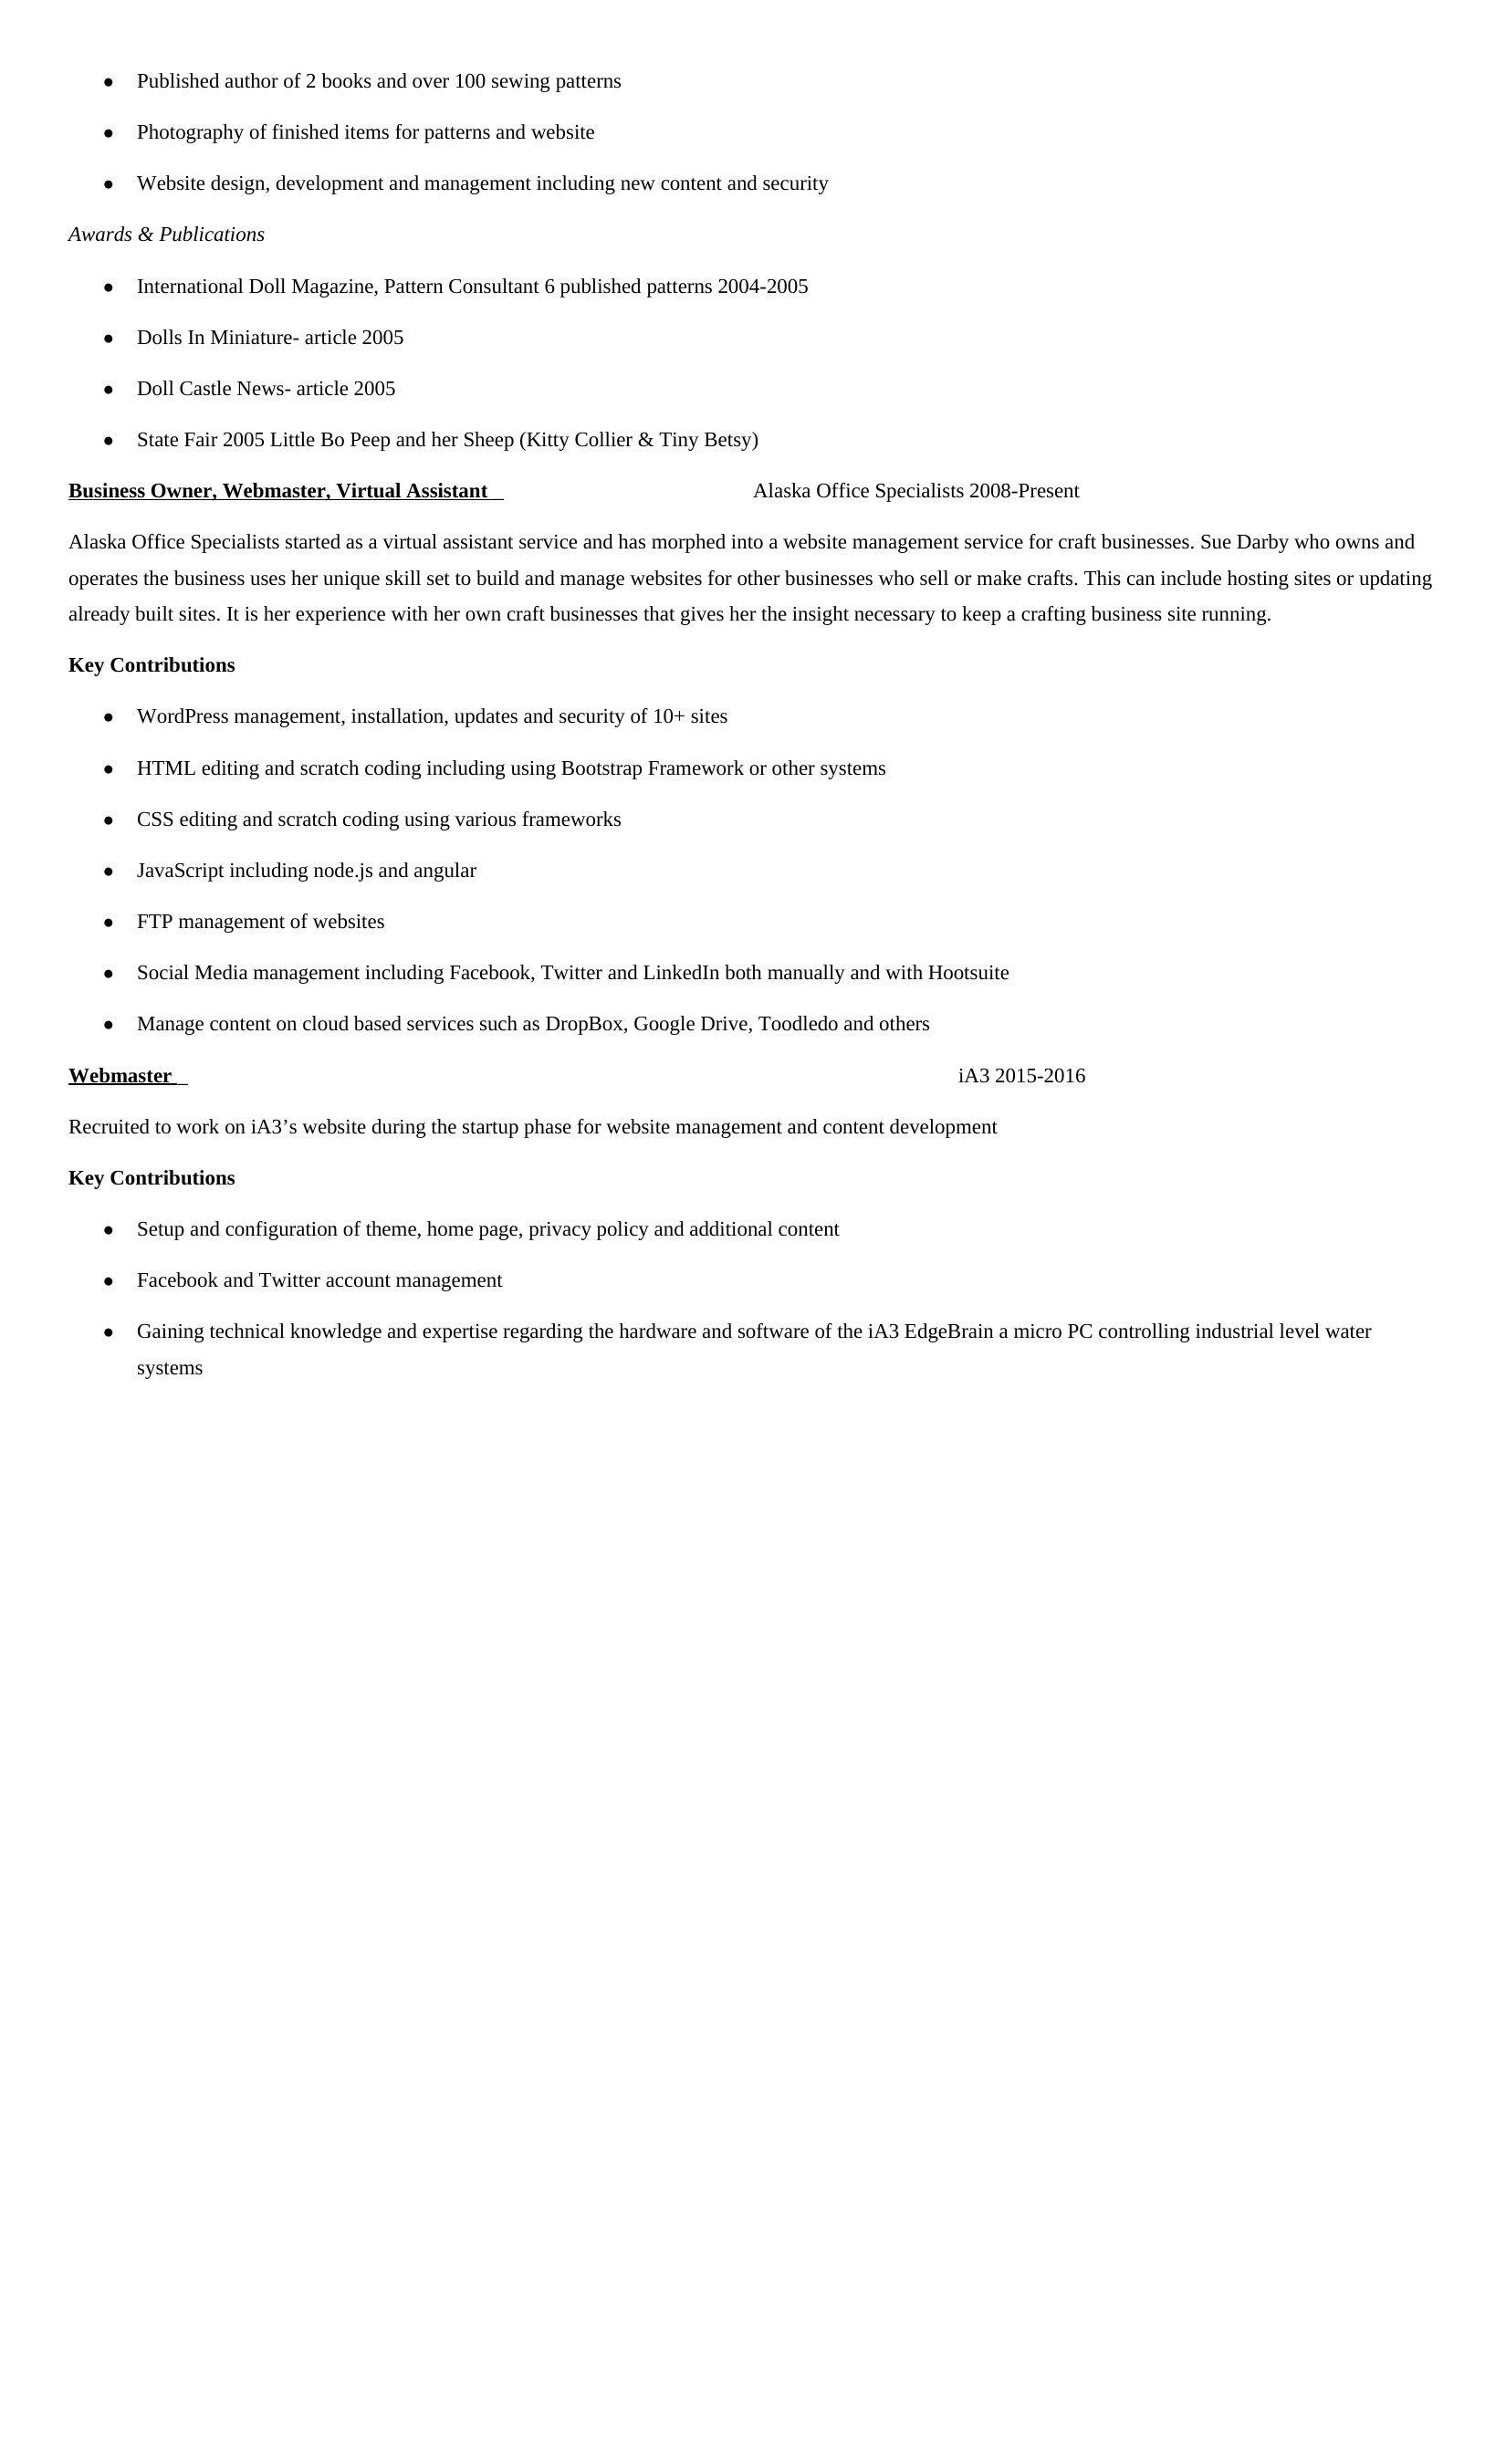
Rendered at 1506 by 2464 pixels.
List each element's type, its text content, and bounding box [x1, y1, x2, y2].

list Facebook and Twitter account management [102, 1268, 1438, 1292]
text Recruited to work on iA3’s website during the startup phase for website management and content development [68, 1114, 1438, 1138]
list Photography of finished items for patterns and website [102, 120, 1438, 143]
list Doll Castle News- article 2005 [102, 376, 1438, 400]
list Dolls In Miniature- article 2005 [102, 325, 1438, 349]
list Setup and configuration of theme, home page, privacy policy and additional content [102, 1216, 1438, 1240]
list HTML editing and scratch coding including using Bootstrap Framework or other systems [102, 756, 1438, 779]
list Published author of 2 books and over 100 sewing patterns [102, 68, 1438, 92]
list WordPress management, installation, updates and security of 10+ sites [102, 705, 1438, 728]
list Website design, development and management including new content and security [102, 171, 1438, 195]
text Key Contributions [68, 1165, 1438, 1189]
text Business Owner, Webmaster, Virtual Assistant _ Alaska Office Specialists 2008-Present [68, 478, 1438, 503]
list JavaScript including node.js and angular [102, 858, 1438, 882]
list Manage content on cloud based services such as DropBox, Google Drive, Toodledo and others [102, 1011, 1438, 1036]
text Alaska Office Specialists started as a virtual assistant service and has morphed into a website management service for craft businesses. Sue Darby who owns and operates the business uses her unique skill set to build and manage websites for other businesses who sell or make crafts. This can include hosting sites or updating already built sites. It is her experience with her own craft businesses that gives her the insight necessary to keep a crafting business site running. [68, 529, 1438, 626]
list FTP management of websites [102, 909, 1438, 933]
list CSS editing and scratch coding using various frameworks [102, 807, 1438, 830]
list International Doll Magazine, Pattern Consultant 6 published patterns 2004-2005 [102, 273, 1438, 298]
text Key Contributions [68, 653, 1438, 677]
list State Fair 2005 Little Bo Peep and her Sheep (Kitty Collier & Tiny Betsy) [102, 427, 1438, 451]
text Awards & Publications [68, 222, 1438, 246]
list Gaining technical knowledge and expertise regarding the hardware and software of the iA3 EdgeBrain a micro PC controlling industrial level water systems [102, 1319, 1438, 1379]
list Social Media management including Facebook, Twitter and LinkedIn both manually and with Hootsuite [102, 960, 1438, 985]
text Webmaster _ iA3 2015-2016 [68, 1062, 1438, 1087]
